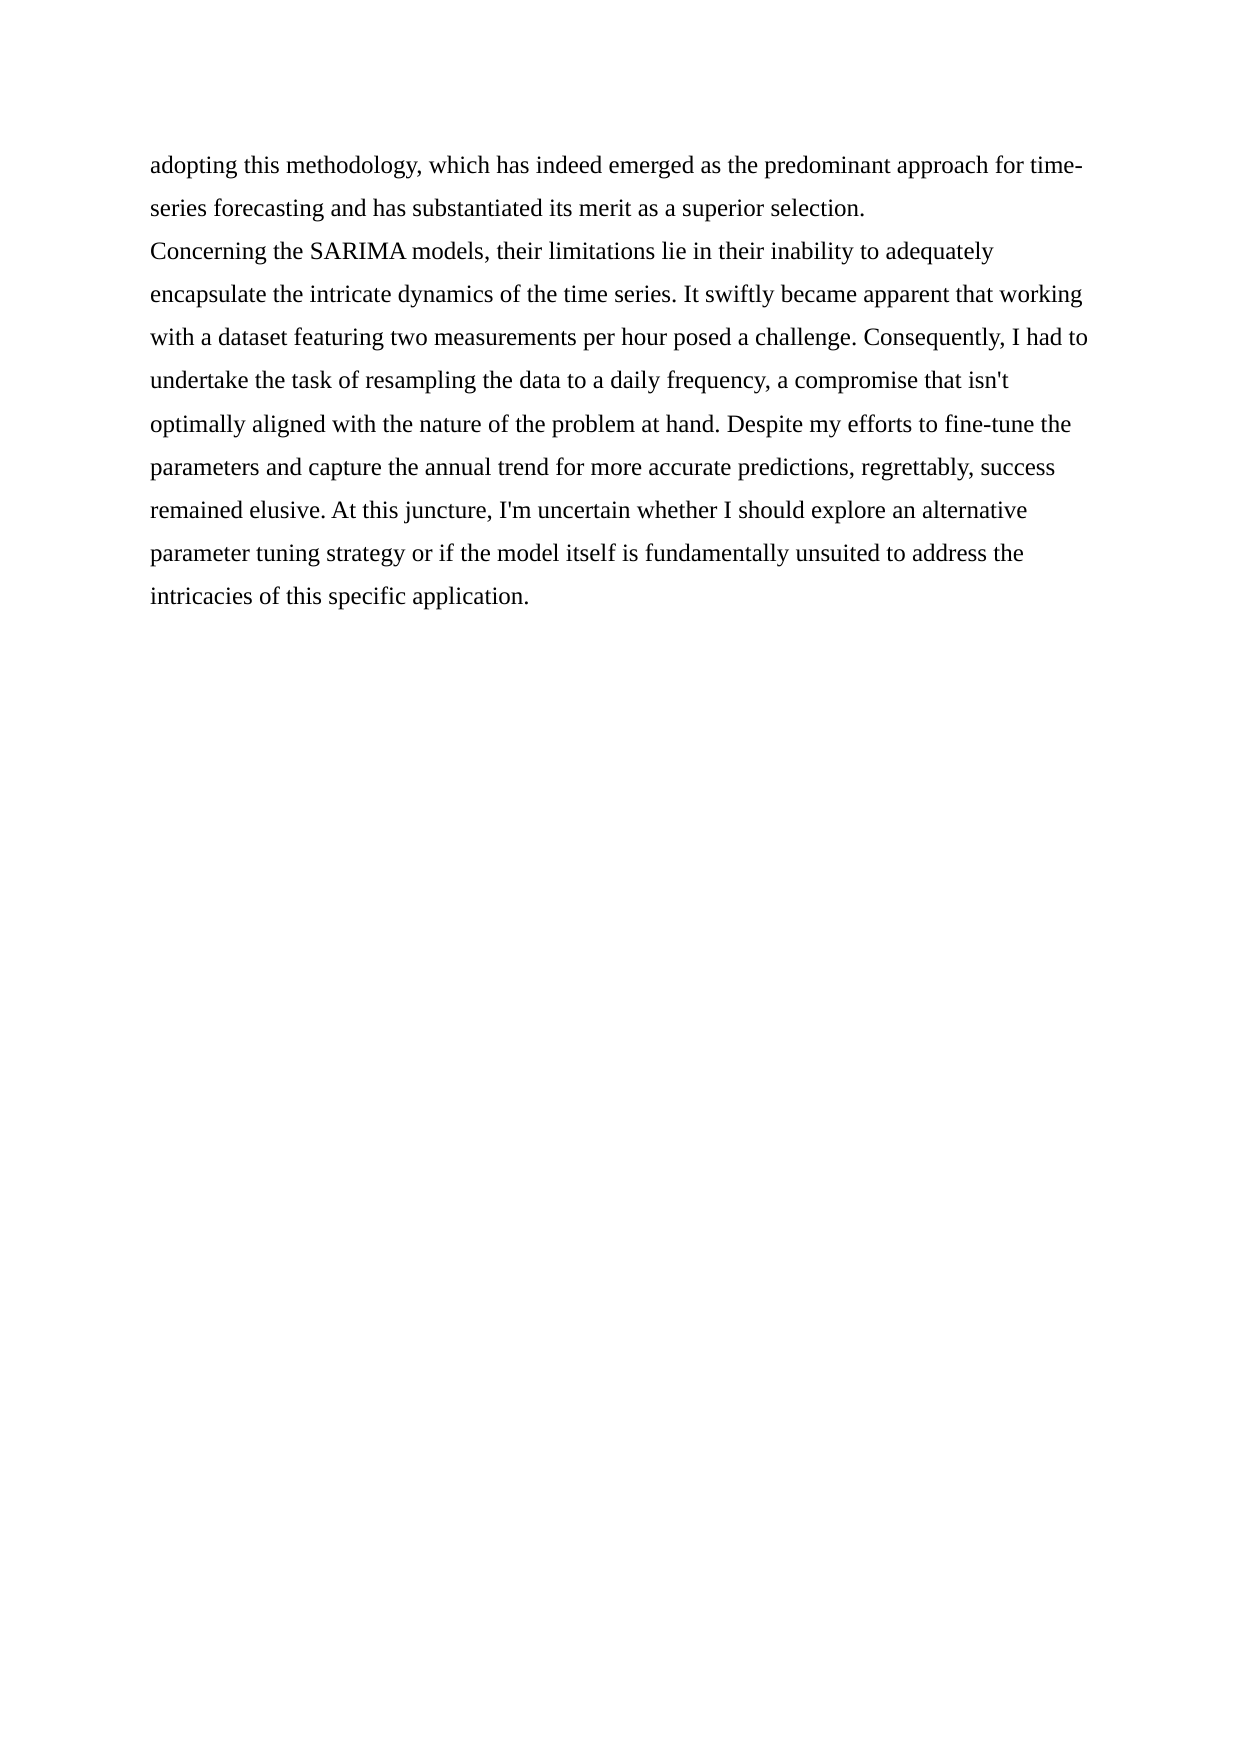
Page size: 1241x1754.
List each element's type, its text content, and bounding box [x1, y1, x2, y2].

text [150, 150, 1090, 222]
text Concerning the SARIMA models, their limitations lie in their inability to adequately encapsulate the intricate dynamics of the time series. It swiftly became apparent that working with a dataset featuring two measurements per hour posed a challenge. Consequently, I had to undertake the task of resampling the data to a daily frequency, a compromise that isn't optimally aligned with the nature of the problem at hand. Despite my efforts to fine-tune the parameters and capture the annual trend for more accurate predictions, regrettably, success remained elusive. At this juncture, I'm uncertain whether I should explore an alternative parameter tuning strategy or if the model itself is fundamentally unsuited to address the intricacies of this specific application. [150, 236, 1090, 610]
